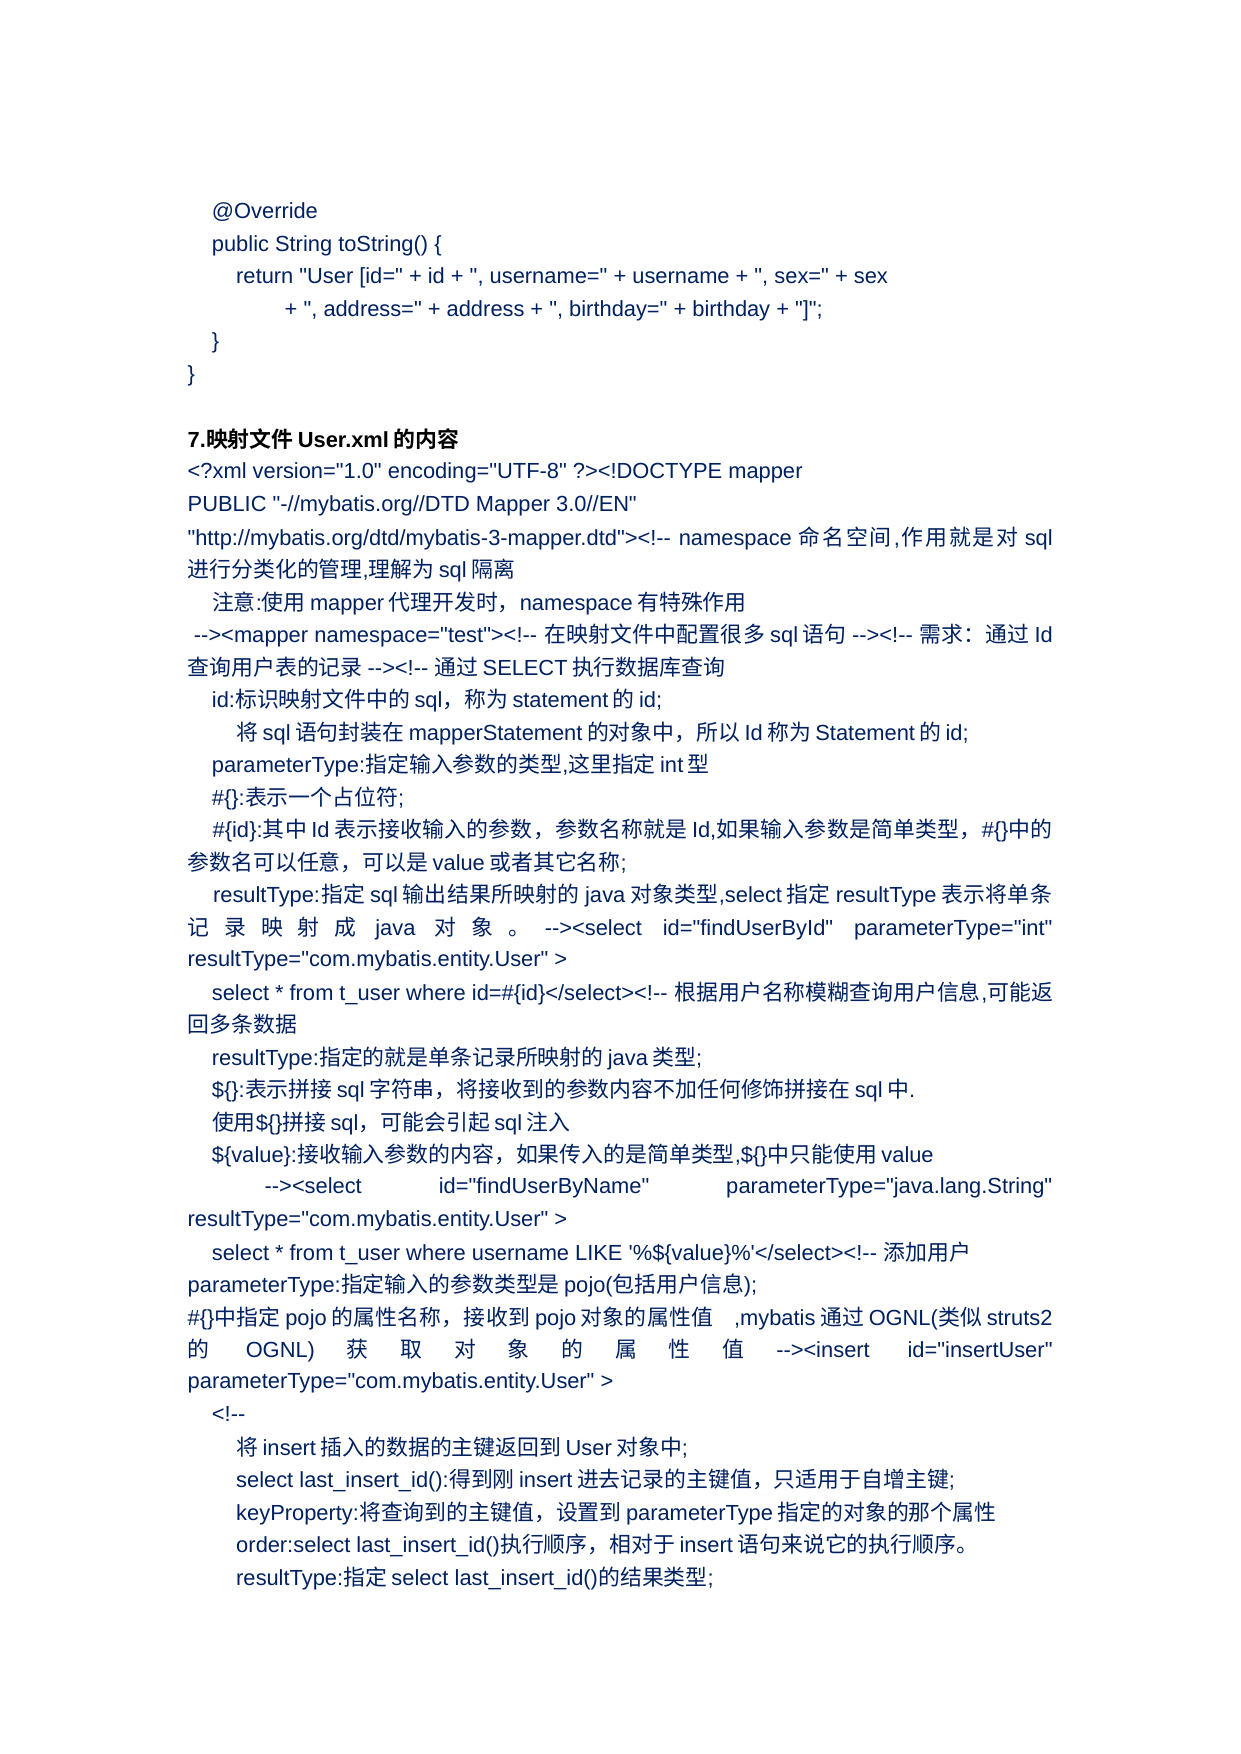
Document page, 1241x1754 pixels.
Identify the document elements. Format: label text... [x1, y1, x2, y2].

list 注意:使用mapper代理开发时，namespace有特殊作用 [187, 584, 1053, 617]
list id:标识映射文件中的sql，称为statement的id; [187, 682, 1053, 714]
list 7.映射文件User.xml的内容 [187, 422, 1053, 454]
list keyProperty:将查询到的主键值，设置到parameterType指定的对象的那个属性 [187, 1494, 1053, 1527]
list --><mapper namespace="test"><!-- 在映射文件中配置很多sql语句 --><!-- 需求：通过Id查询用户表的记录 --><!-- 通过SELECT执行数据库查询 [187, 617, 1053, 682]
list #{id}:其中Id表示接收输入的参数，参数名称就是Id,如果输入参数是简单类型，#{}中的参数名可以任意，可以是value或者其它名称; [187, 812, 1053, 877]
list parameterType:指定输入参数的类型,这里指定int型 [187, 747, 1053, 779]
list <!-- [187, 1397, 1053, 1429]
list select * from t_user where id=#{id}</select><!-- 根据用户名称模糊查询用户信息,可能返回多条数据 [187, 974, 1053, 1039]
list resultType:指定select last_insert_id()的结果类型; [187, 1559, 1053, 1592]
list parameterType:指定输入的参数类型是pojo(包括用户信息); [187, 1267, 1053, 1299]
list } [187, 357, 1053, 389]
list 将sql语句封装在mapperStatement的对象中，所以Id称为Statement的id; [187, 714, 1053, 747]
list resultType:指定sql输出结果所映射的java对象类型,select指定resultType表示将单条记录映射成java对象。--><select id="findUserById" parameterType="int" resultType="com.mybatis.entity.User" > [187, 877, 1053, 974]
list } [187, 324, 1053, 357]
list public String toString() { [187, 227, 1053, 259]
list resultType:指定的就是单条记录所映射的java类型; [187, 1039, 1053, 1072]
list <?xml version="1.0" encoding="UTF-8" ?><!DOCTYPE mapper [187, 454, 1053, 487]
list return "User [id=" + id + ", username=" + username + ", sex=" + sex [187, 259, 1053, 292]
list order:select last_insert_id()执行顺序，相对于insert语句来说它的执行顺序。 [187, 1527, 1053, 1559]
list #{}:表示一个占位符; [187, 779, 1053, 812]
list "http://mybatis.org/dtd/mybatis-3-mapper.dtd"><!-- namespace命名空间,作用就是对sql进行分类化的管理,理解为sql隔离 [187, 519, 1053, 584]
list ${}:表示拼接sql字符串，将接收到的参数内容不加任何修饰拼接在sql中. [187, 1072, 1053, 1104]
list @Override [187, 194, 1053, 227]
list select * from t_user where username LIKE '%${value}%'</select><!-- 添加用户 [187, 1234, 1053, 1267]
list 使用${}拼接sql，可能会引起sql注入 [187, 1104, 1053, 1137]
list + ", address=" + address + ", birthday=" + birthday + "]"; [187, 292, 1053, 324]
list PUBLIC "-//mybatis.org//DTD Mapper 3.0//EN" [187, 487, 1053, 519]
list ${value}:接收输入参数的内容，如果传入的是简单类型,${}中只能使用value [187, 1137, 1053, 1169]
list #{}中指定pojo的属性名称，接收到pojo对象的属性值 ,mybatis通过OGNL(类似struts2的OGNL)获取对象的属性值--><insert id="insertUser" parameterType="com.mybatis.entity.User" > [187, 1299, 1053, 1397]
list 将insert插入的数据的主键返回到User对象中; [187, 1429, 1053, 1462]
list select last_insert_id():得到刚insert进去记录的主键值，只适用于自增主键; [187, 1462, 1053, 1494]
list --><select id="findUserByName" parameterType="java.lang.String" resultType="com.mybatis.entity.User" > [187, 1169, 1053, 1234]
